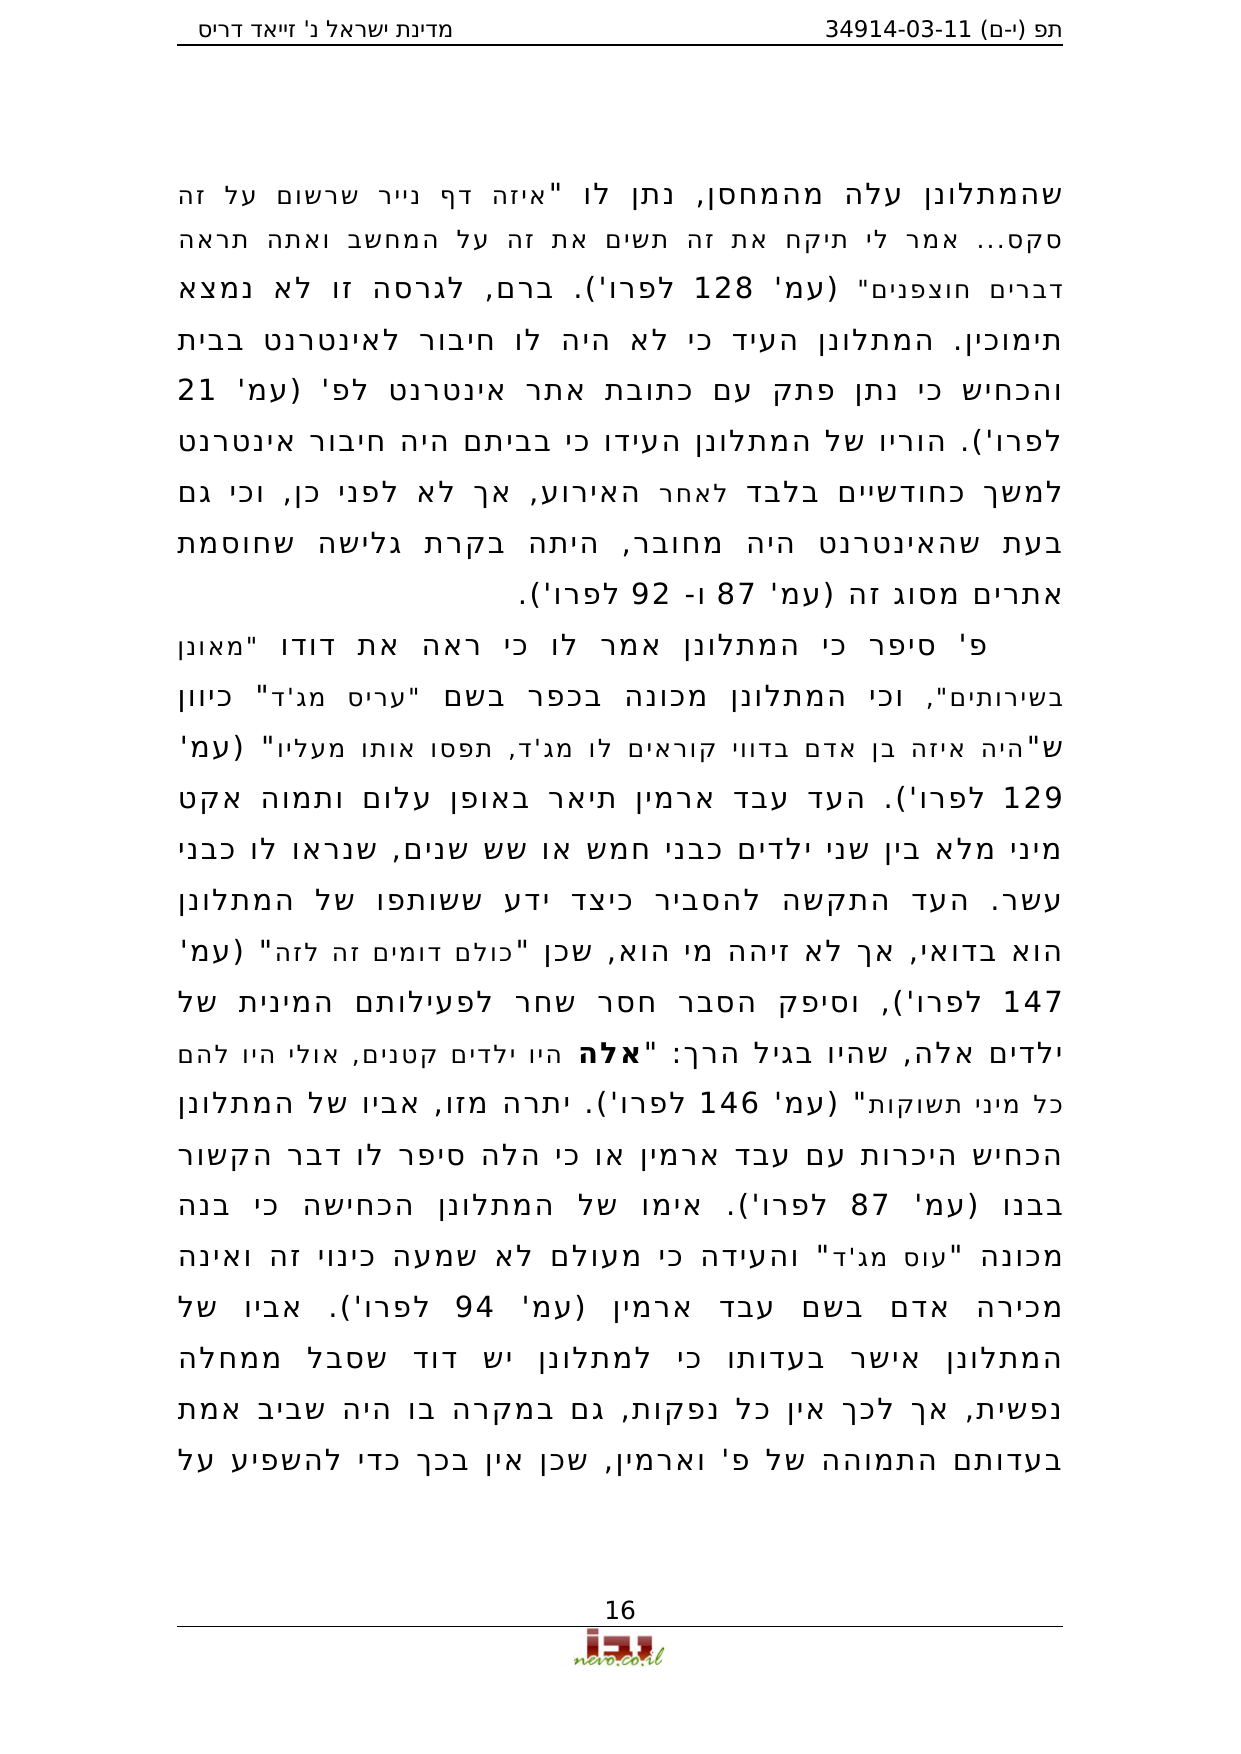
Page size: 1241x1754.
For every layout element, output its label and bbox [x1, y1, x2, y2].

text [177, 177, 1063, 611]
text [177, 628, 1063, 1477]
picture [574, 1628, 666, 1667]
